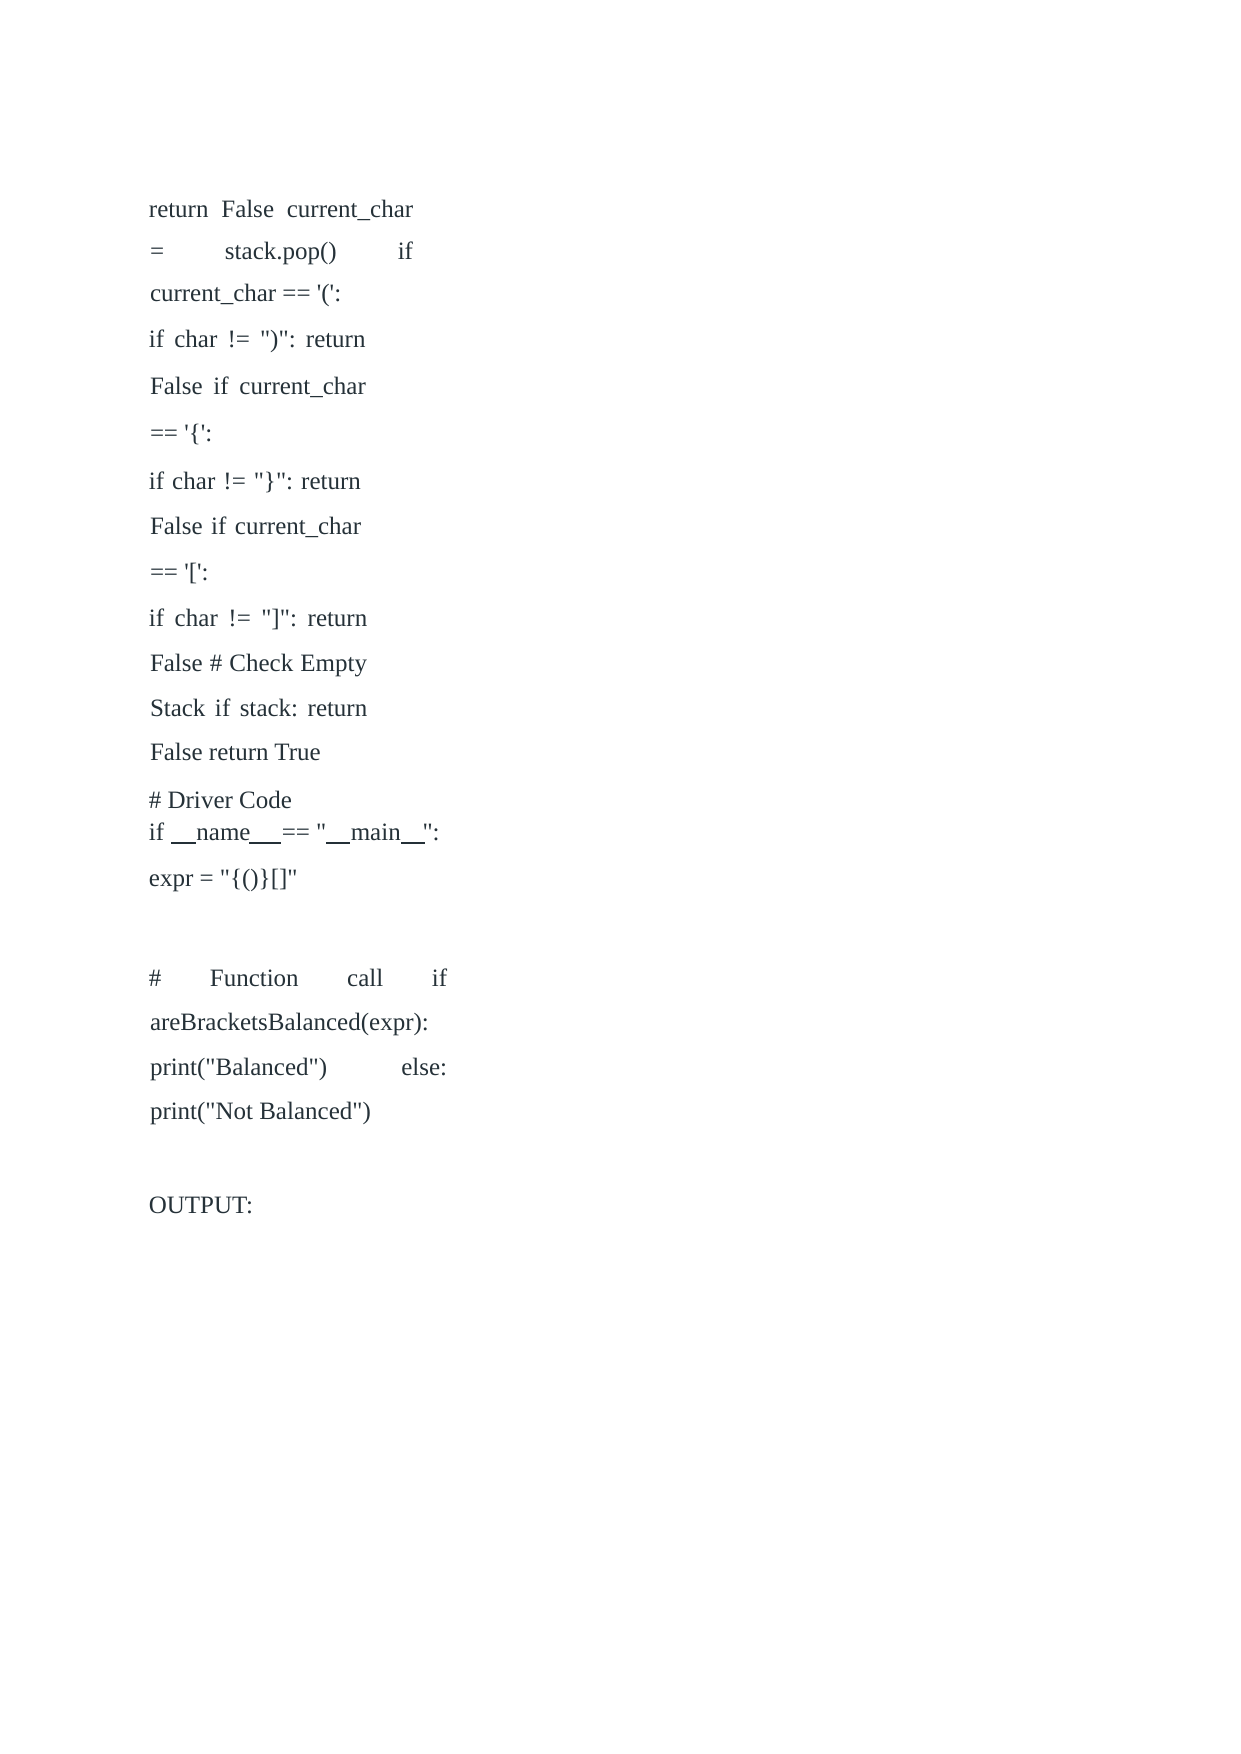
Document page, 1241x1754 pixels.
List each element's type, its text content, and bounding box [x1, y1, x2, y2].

text if char != "}": return False if current_char == '[': [149, 466, 361, 586]
text expr = "{()}[]" [149, 863, 501, 892]
text # Function call if areBracketsBalanced(expr): print("Balanced") else: print("Not Balanced") [149, 963, 447, 1125]
text if char != ")": return False if current_char == '{': [149, 324, 366, 447]
text # Driver Code [149, 786, 501, 814]
text OUTPUT: [149, 1190, 501, 1218]
text if name == " main ": [149, 817, 1075, 846]
text return False current_char = stack.pop() if current_char == '(': [149, 194, 413, 307]
text if char != "]": return False # Check Empty Stack if stack: return False return True [149, 603, 367, 766]
